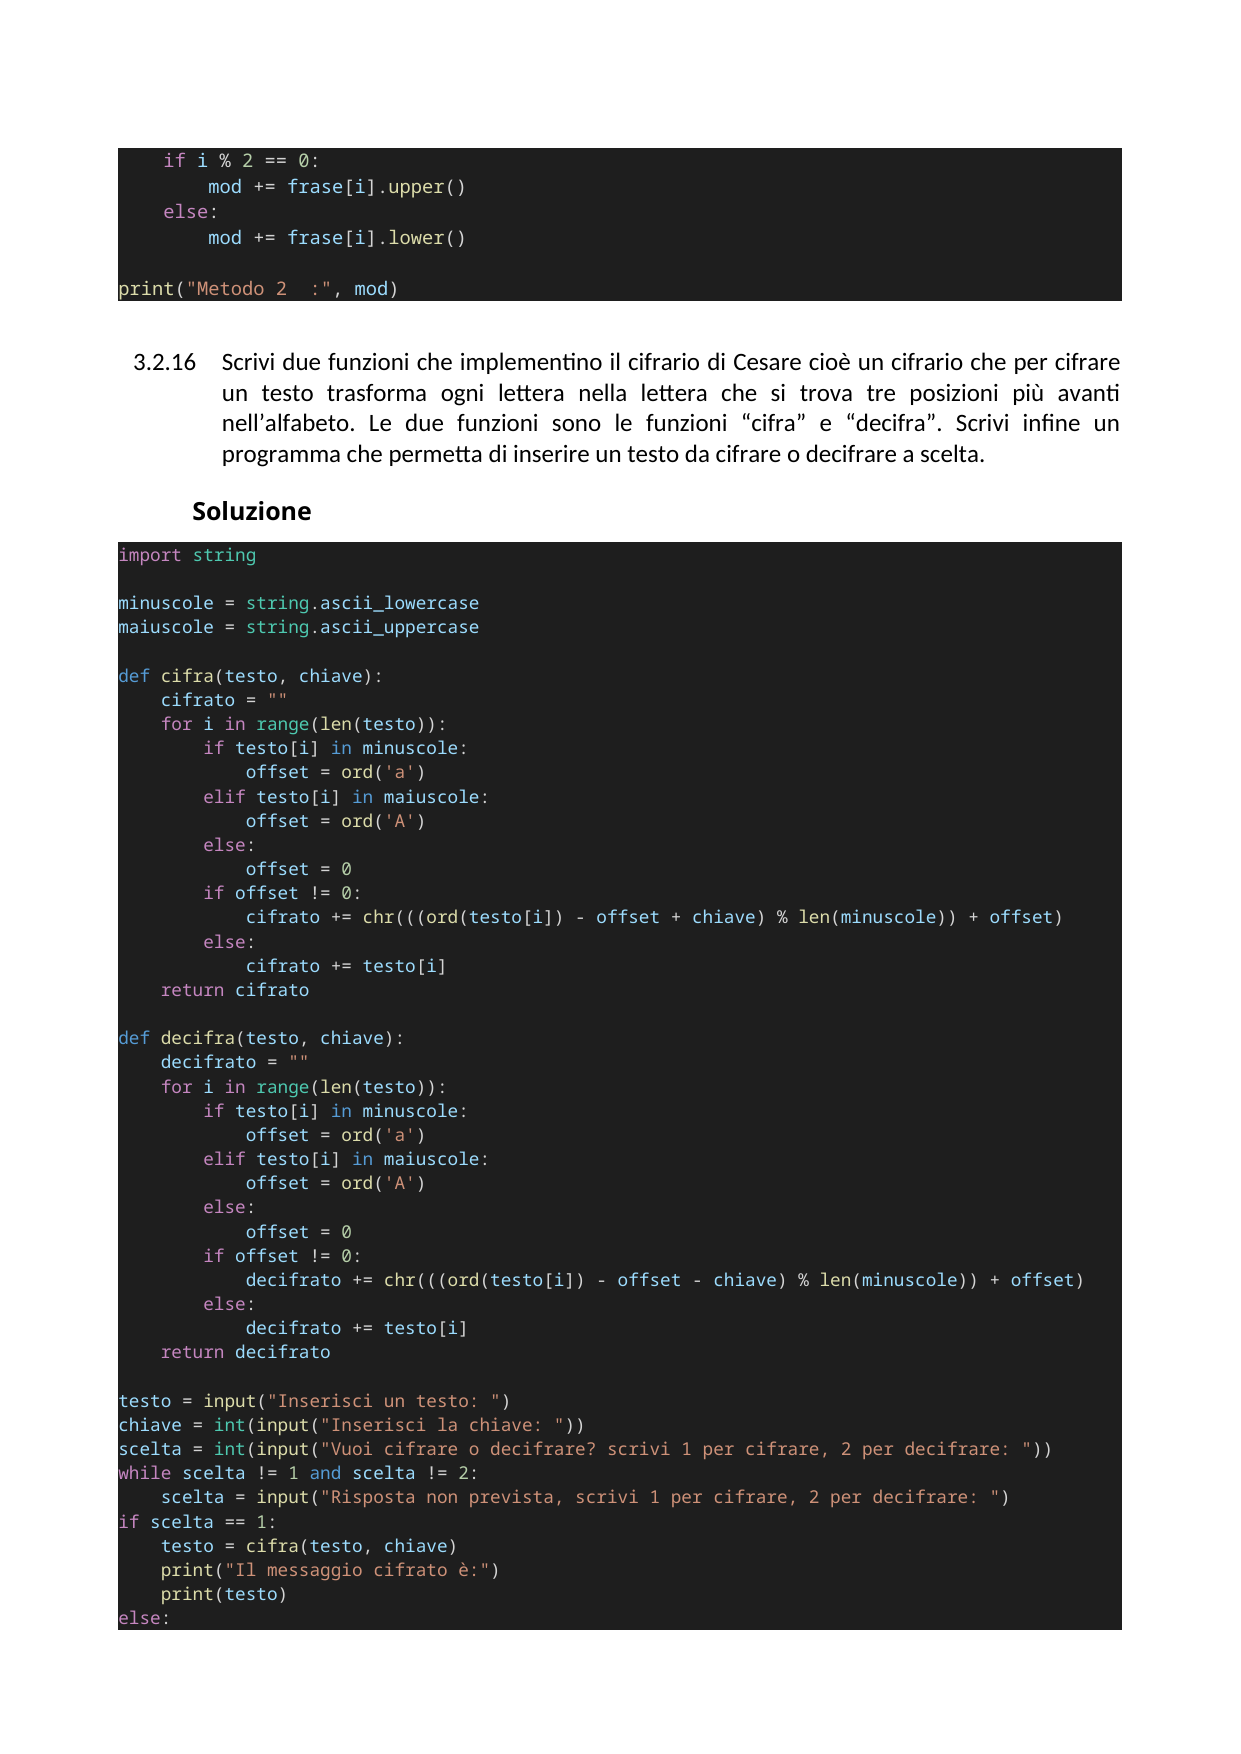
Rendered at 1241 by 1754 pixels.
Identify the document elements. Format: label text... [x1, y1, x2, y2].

text while scelta != 1 and scelta != 2: [118, 1461, 1122, 1485]
text else: [118, 1195, 1122, 1219]
text minuscole = string.ascii_lowercase [118, 591, 1122, 615]
text else: [118, 929, 1122, 953]
text if testo[i] in minuscole: [118, 1098, 1122, 1122]
text decifrato += chr(((ord(testo[i]) - offset - chiave) % len(minuscole)) + offset) [118, 1267, 1122, 1292]
text mod += frase[i].upper() [118, 173, 1122, 199]
text offset = ord('a') [118, 1122, 1122, 1147]
text def cifra(testo, chiave): [118, 663, 1122, 687]
text for i in range(len(testo)): [118, 712, 1122, 736]
text def decifra(testo, chiave): [118, 1026, 1122, 1050]
text offset = 0 [118, 1219, 1122, 1243]
text testo = cifra(testo, chiave) [118, 1533, 1122, 1557]
text else: [118, 1292, 1122, 1316]
text else: [118, 199, 1122, 224]
text else: [118, 1606, 1122, 1630]
text print("Il messaggio cifrato è:") [118, 1557, 1122, 1582]
text chiave = int(input("Inserisci la chiave: ")) [118, 1412, 1122, 1437]
text if offset != 0: [118, 1243, 1122, 1267]
text scelta = int(input("Vuoi cifrare o decifrare? scrivi 1 per cifrare, 2 per decifrare: ")) [118, 1437, 1122, 1461]
text for i in range(len(testo)): [118, 1074, 1122, 1098]
text elif testo[i] in maiuscole: [118, 1147, 1122, 1171]
text cifrato = "" [118, 687, 1122, 712]
text return decifrato [118, 1340, 1122, 1364]
text if i % 2 == 0: [118, 148, 1122, 173]
text import string [118, 542, 1122, 567]
text decifrato += testo[i] [118, 1316, 1122, 1340]
text else: [118, 832, 1122, 857]
text elif testo[i] in maiuscole: [118, 784, 1122, 808]
text mod += frase[i].lower() [118, 224, 1122, 250]
text if scelta == 1: [118, 1509, 1122, 1533]
text return cifrato [118, 977, 1122, 1002]
text scelta = input("Risposta non prevista, scrivi 1 per cifrare, 2 per decifrare: ") [118, 1485, 1122, 1509]
text offset = ord('A') [118, 1171, 1122, 1195]
text if offset != 0: [118, 881, 1122, 905]
text offset = 0 [118, 857, 1122, 881]
text if testo[i] in minuscole: [118, 736, 1122, 760]
text decifrato = "" [118, 1050, 1122, 1074]
text offset = ord('a') [118, 760, 1122, 784]
text print(testo) [118, 1582, 1122, 1606]
subtitle Scrivi due funzioni che implementino il cifrario di Cesare cioè un cifrario che per cifrare un testo trasforma ogni lettera nella lettera che si trova tre posizioni più avanti nell’alfabeto. Le due funzioni sono le funzioni “cifra” e “decifra”. Scrivi infine un programma che permetta di inserire un testo da cifrare o decifrare a scelta. [133, 346, 1122, 468]
text print("Metodo 2 :", mod) [118, 275, 1122, 301]
text cifrato += testo[i] [118, 953, 1122, 977]
text cifrato += chr(((ord(testo[i]) - offset + chiave) % len(minuscole)) + offset) [118, 905, 1122, 929]
text testo = input("Inserisci un testo: ") [118, 1388, 1122, 1412]
text maiuscole = string.ascii_uppercase [118, 615, 1122, 639]
text offset = ord('A') [118, 808, 1122, 832]
subtitle Soluzione [192, 493, 1122, 527]
